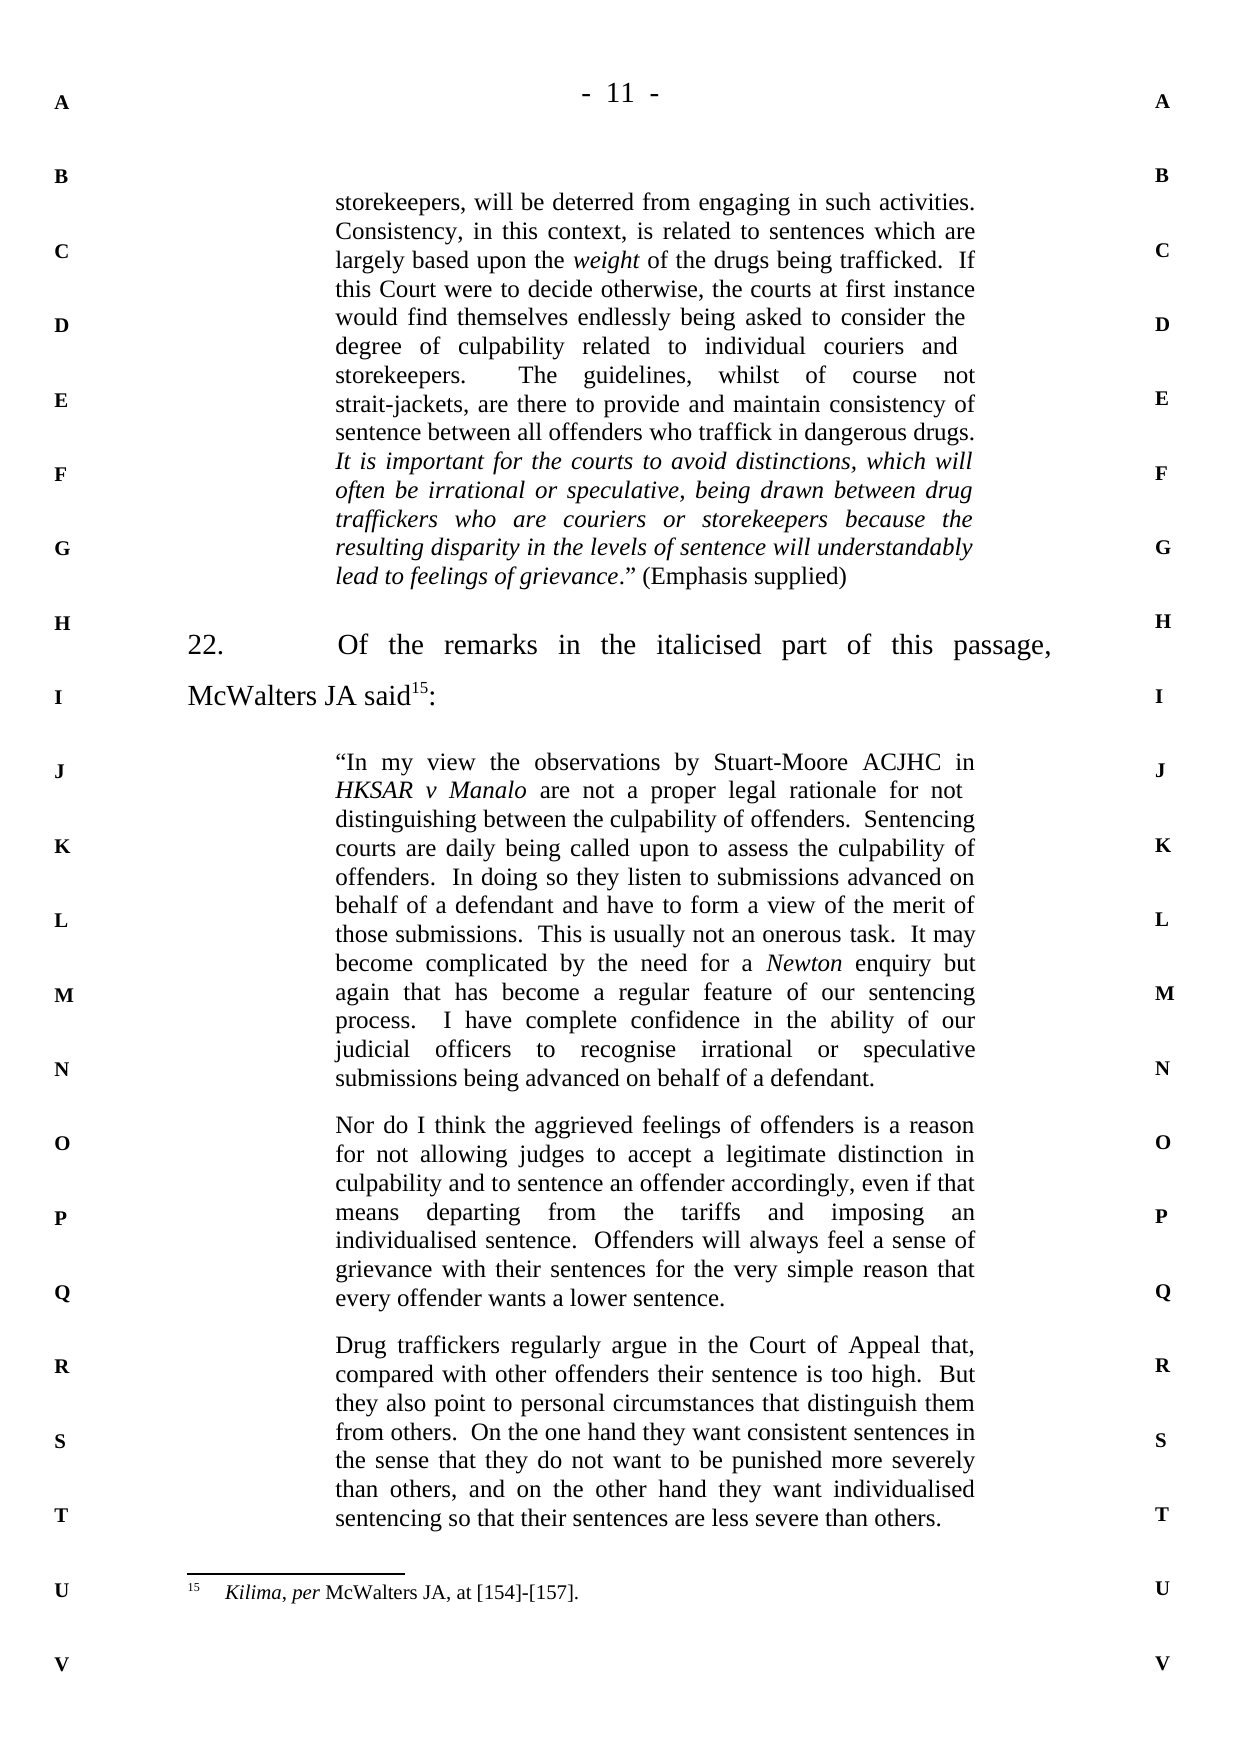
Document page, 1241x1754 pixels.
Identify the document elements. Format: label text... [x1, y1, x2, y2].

text Drug traffickers regularly argue in the Court of Appeal that, compared with other offenders their sentence is too high. But they also point to personal circumstances that distinguish them from others. On the one hand they want consistent sentences in the sense that they do not want to be punished more severely than others, and on the other hand they want individualised sentencing so that their sentences are less severe than others. [335, 1331, 976, 1532]
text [335, 187, 976, 590]
text Nor do I think the aggrieved feelings of offenders is a reason for not allowing judges to accept a legitimate distinction in culpability and to sentence an offender accordingly, even if that means departing from the tariffs and imposing an individualised sentence. Offenders will always feel a sense of grievance with their sentences for the very simple reason that every offender wants a lower sentence. [335, 1111, 976, 1312]
text Of the remarks in the italicised part of this passage, McWalters JA said: [187, 627, 1053, 711]
text “In my view the observations by Stuart-Moore ACJHC in HKSAR v Manalo are not a proper legal rationale for not ‍distinguishing between the culpability of offenders. Sentencing courts are daily being called upon to assess the culpability of offenders. In doing so they listen to submissions advanced on behalf of a defendant and have to form a view of the merit of those submissions. This is usually not an onerous ‍task. It may become complicated by the need for a Newton ‍enquiry but again that has become a regular feature of our sentencing process. I have complete confidence in the ability of our judicial officers to recognise irrational or speculative submissions being advanced on behalf of a defendant. [335, 747, 976, 1092]
